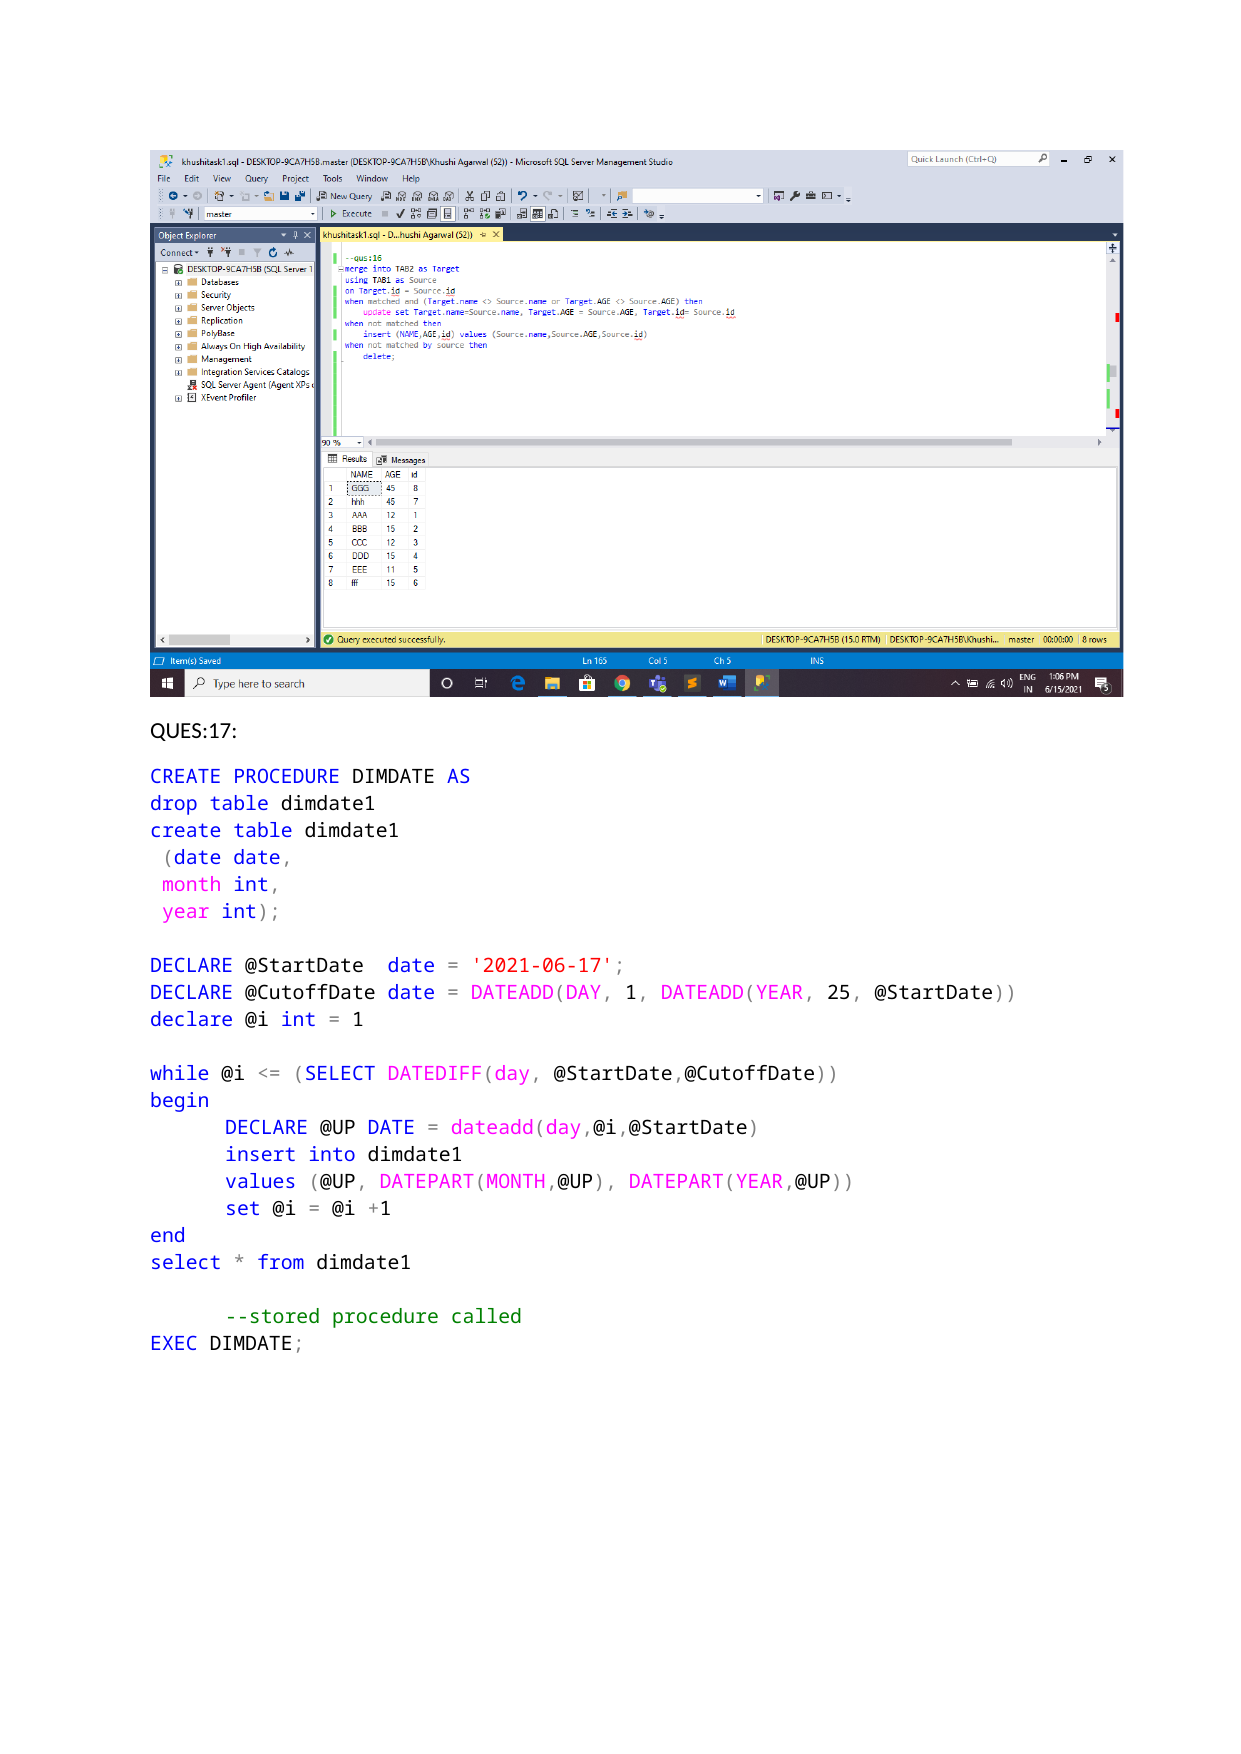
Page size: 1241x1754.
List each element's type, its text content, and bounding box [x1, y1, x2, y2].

text end [150, 1221, 1090, 1248]
text year int); [150, 897, 1090, 924]
text CREATE PROCEDURE DIMDATE AS [150, 763, 1090, 789]
text insert into dimdate1 [150, 1140, 1090, 1167]
text DECLARE @UP DATE = dateadd(day,@i,@StartDate) [150, 1113, 1090, 1140]
text while @i <= (SELECT DATEDIFF(day, @StartDate,@CutoffDate)) [150, 1059, 1090, 1086]
text QUES:17: [150, 716, 1090, 744]
text set @i = @i +1 [150, 1194, 1090, 1221]
text values (@UP, DATEPART(MONTH,@UP), DATEPART(YEAR,@UP)) [150, 1167, 1090, 1194]
text begin [150, 1086, 1090, 1113]
text drop table dimdate1 [150, 789, 1090, 817]
text DECLARE @CutoffDate date = DATEADD(DAY, 1, DATEADD(YEAR, 25, @StartDate)) [150, 978, 1090, 1005]
text DECLARE @StartDate date = '2021-06-17'; [150, 951, 1090, 978]
text month int, [150, 871, 1090, 897]
text create table dimdate1 [150, 817, 1090, 843]
text (date date, [150, 843, 1090, 871]
text --stored procedure called [150, 1302, 1090, 1329]
text select * from dimdate1 [150, 1248, 1090, 1275]
picture [150, 150, 1124, 697]
text EXEC DIMDATE; [150, 1329, 1090, 1356]
text declare @i int = 1 [150, 1005, 1090, 1032]
